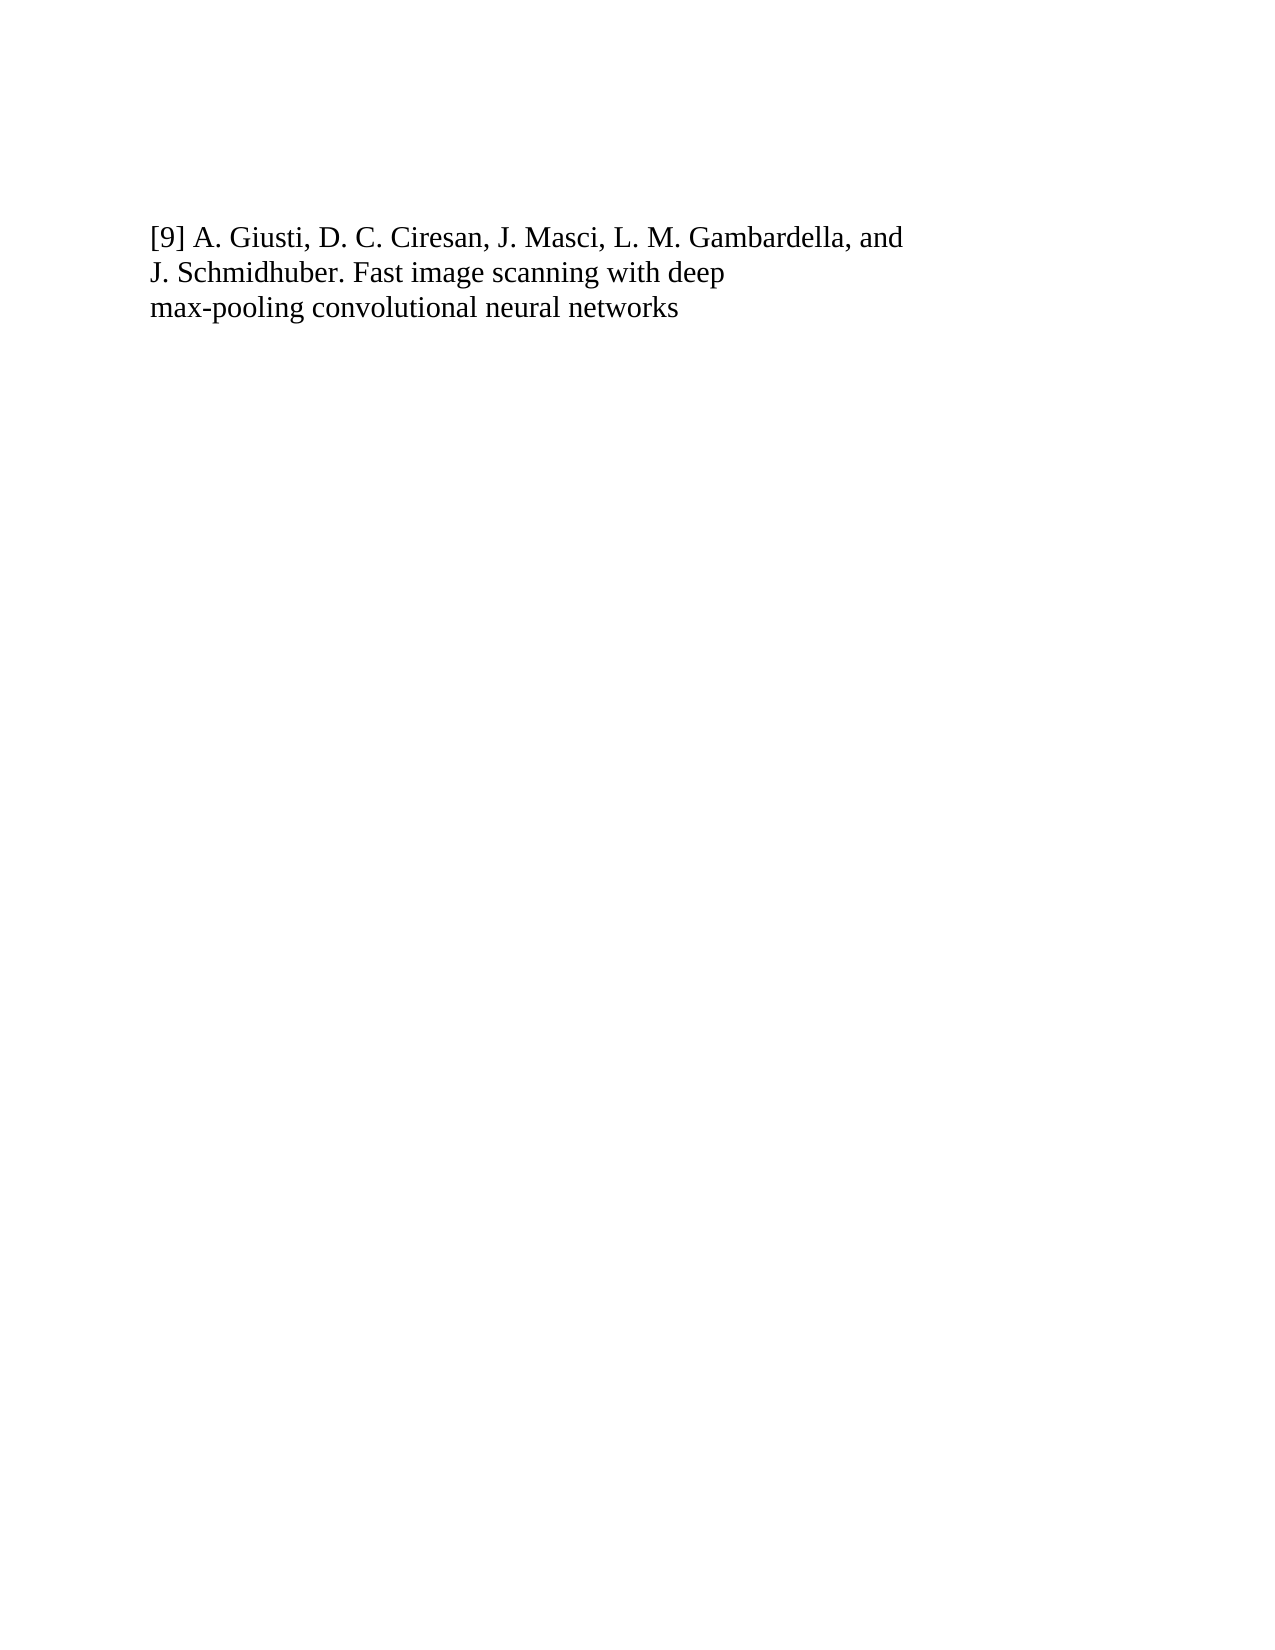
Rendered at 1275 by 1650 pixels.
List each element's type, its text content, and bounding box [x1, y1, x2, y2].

text max-pooling convolutional neural networks [150, 289, 1125, 323]
text [9] A. Giusti, D. C. Ciresan, J. Masci, L. M. Gambardella, and [150, 219, 1125, 254]
text J. Schmidhuber. Fast image scanning with deep [150, 254, 1125, 289]
